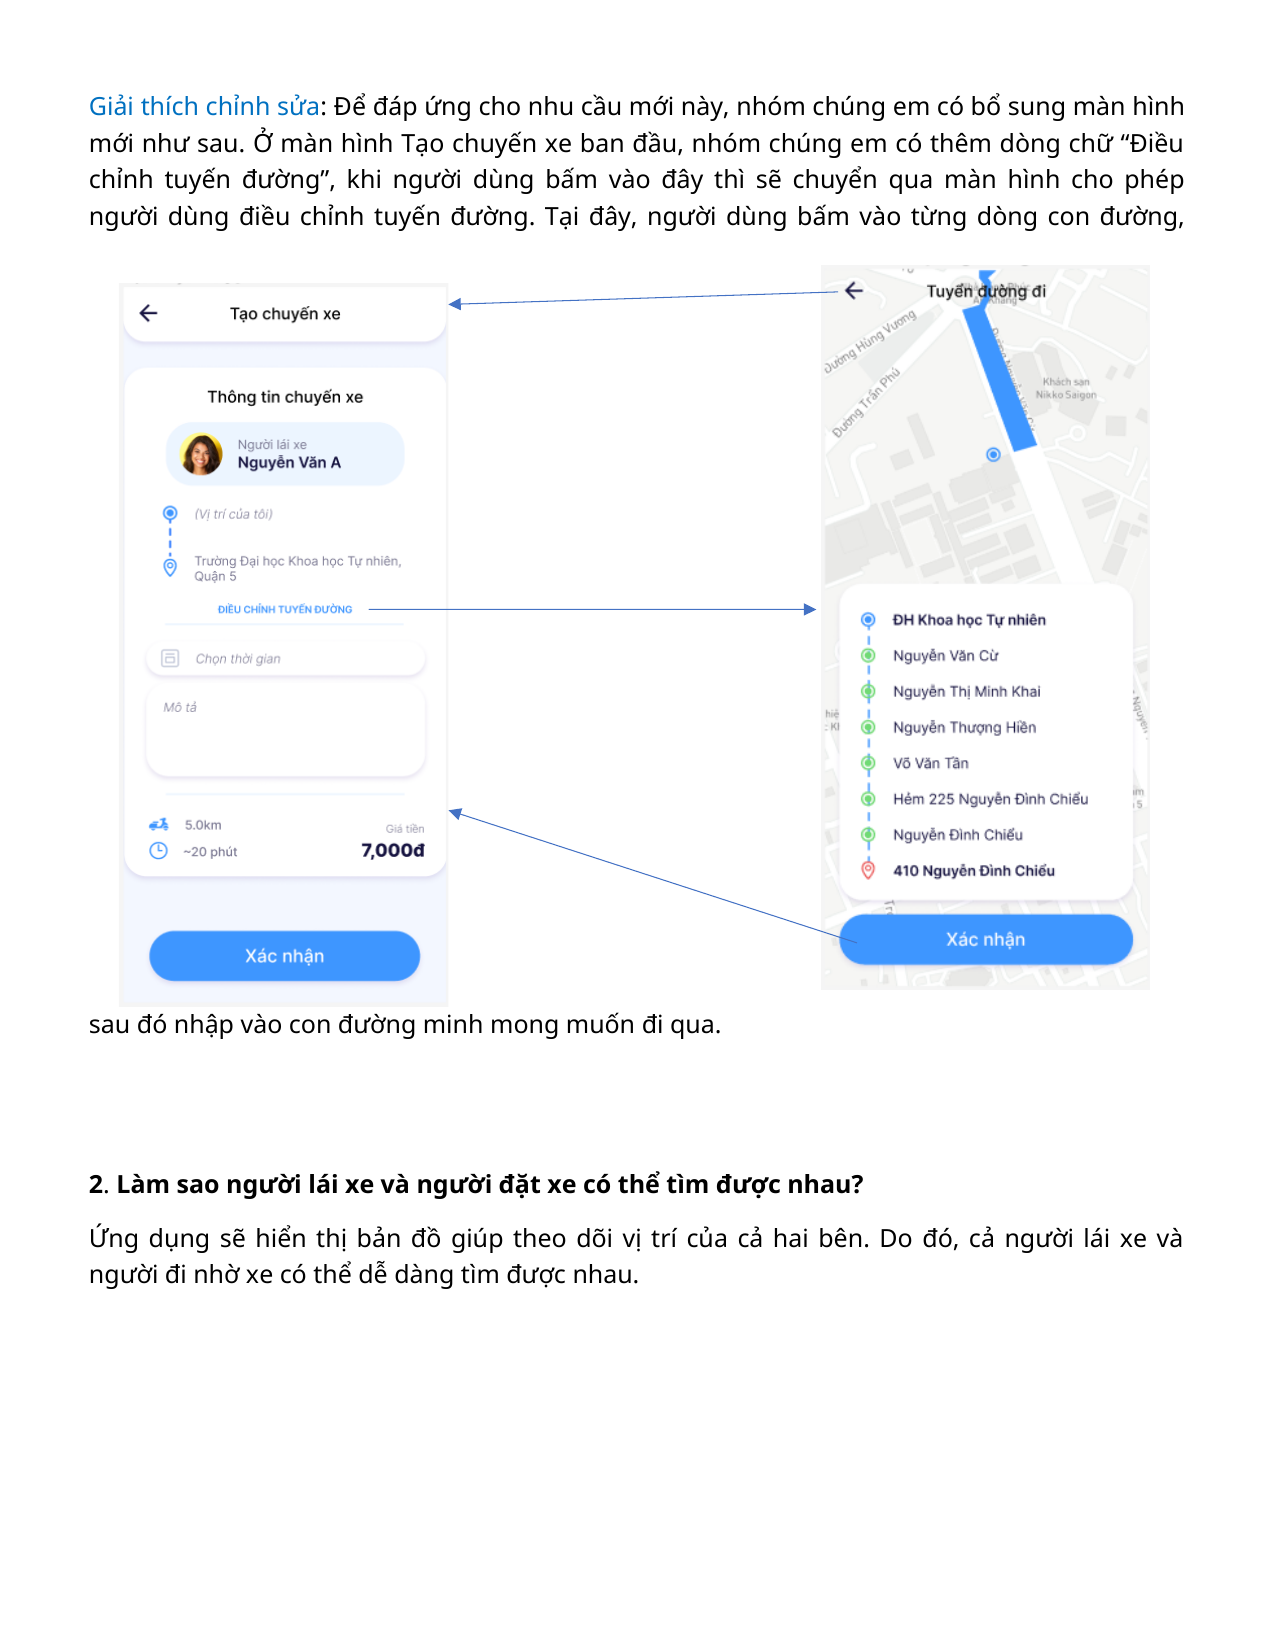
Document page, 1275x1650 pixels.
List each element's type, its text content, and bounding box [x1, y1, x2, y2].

picture [821, 265, 1150, 990]
picture [118, 283, 449, 1007]
text Ứng dụng sẽ hiển thị bản đồ giúp theo dõi vị trí của cả hai bên. Do đó, cả người lái xe và người đi nhờ xe có thể dễ dàng tìm được nhau. [89, 1220, 1186, 1291]
text 2. Làm sao người lái xe và người đặt xe có thể tìm được nhau? [89, 1167, 1186, 1201]
